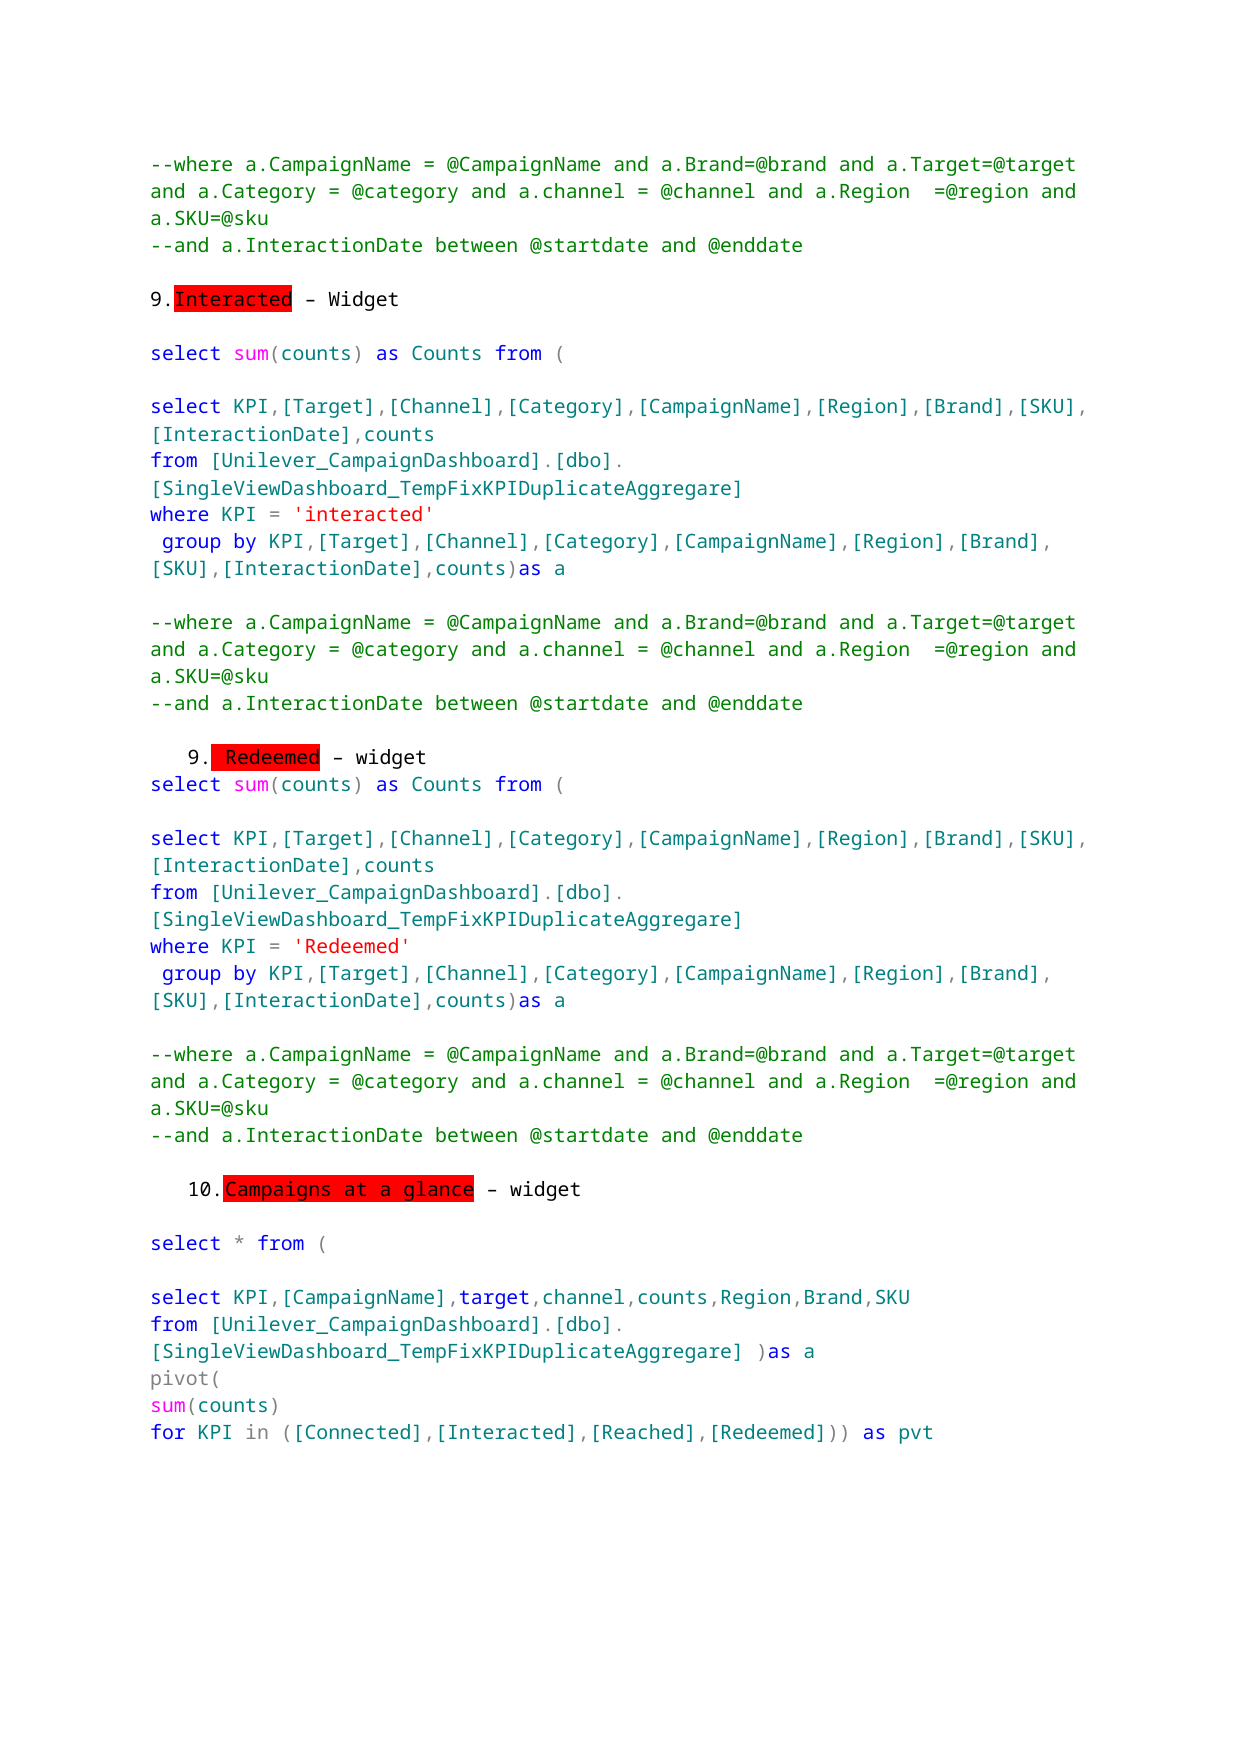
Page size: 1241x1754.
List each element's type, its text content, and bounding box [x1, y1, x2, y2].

text --where a.CampaignName = @CampaignName and a.Brand=@brand and a.Target=@target and a.Category = @category and a.channel = @channel and a.Region =@region and a.SKU=@sku [150, 150, 1090, 231]
text where KPI = 'interacted' [150, 501, 1090, 528]
text --and a.InteractionDate between @startdate and @enddate [150, 1121, 1090, 1148]
text group by KPI,[Target],[Channel],[Category],[CampaignName],[Region],[Brand],[SKU],[InteractionDate],counts)as a [150, 959, 1090, 1013]
text select * from ( [150, 1229, 1090, 1256]
text select KPI,[Target],[Channel],[Category],[CampaignName],[Region],[Brand],[SKU],[InteractionDate],counts [150, 824, 1090, 878]
text where KPI = 'Redeemed' [150, 932, 1090, 959]
text --where a.CampaignName = @CampaignName and a.Brand=@brand and a.Target=@target and a.Category = @category and a.channel = @channel and a.Region =@region and a.SKU=@sku [150, 1040, 1090, 1121]
text 9.Interacted – Widget [292, 285, 1090, 312]
text pivot( [150, 1364, 1090, 1391]
text select KPI,[CampaignName],target,channel,counts,Region,Brand,SKU [150, 1283, 1090, 1310]
text select sum(counts) as Counts from ( [150, 771, 1090, 797]
text from [Unilever_CampaignDashboard].[dbo].[SingleViewDashboard_TempFixKPIDuplicateAggregare] )as a [150, 1310, 1090, 1364]
text group by KPI,[Target],[Channel],[Category],[CampaignName],[Region],[Brand],[SKU],[InteractionDate],counts)as a [150, 528, 1090, 582]
text --and a.InteractionDate between @startdate and @enddate [150, 689, 1090, 717]
text for KPI in ([Connected],[Interacted],[Reached],[Redeemed])) as pvt [150, 1418, 1090, 1445]
list Campaigns at a glance – widget [474, 1175, 1090, 1202]
text --where a.CampaignName = @CampaignName and a.Brand=@brand and a.Target=@target and a.Category = @category and a.channel = @channel and a.Region =@region and a.SKU=@sku [150, 609, 1090, 689]
text from [Unilever_CampaignDashboard].[dbo].[SingleViewDashboard_TempFixKPIDuplicateAggregare] [150, 878, 1090, 932]
text select sum(counts) as Counts from ( [150, 339, 1090, 366]
text from [Unilever_CampaignDashboard].[dbo].[SingleViewDashboard_TempFixKPIDuplicateAggregare] [150, 447, 1090, 501]
text --and a.InteractionDate between @startdate and @enddate [150, 231, 1090, 258]
list Redeemed – widget [187, 743, 1090, 771]
text select KPI,[Target],[Channel],[Category],[CampaignName],[Region],[Brand],[SKU],[InteractionDate],counts [150, 393, 1090, 447]
text sum(counts) [150, 1391, 1090, 1418]
